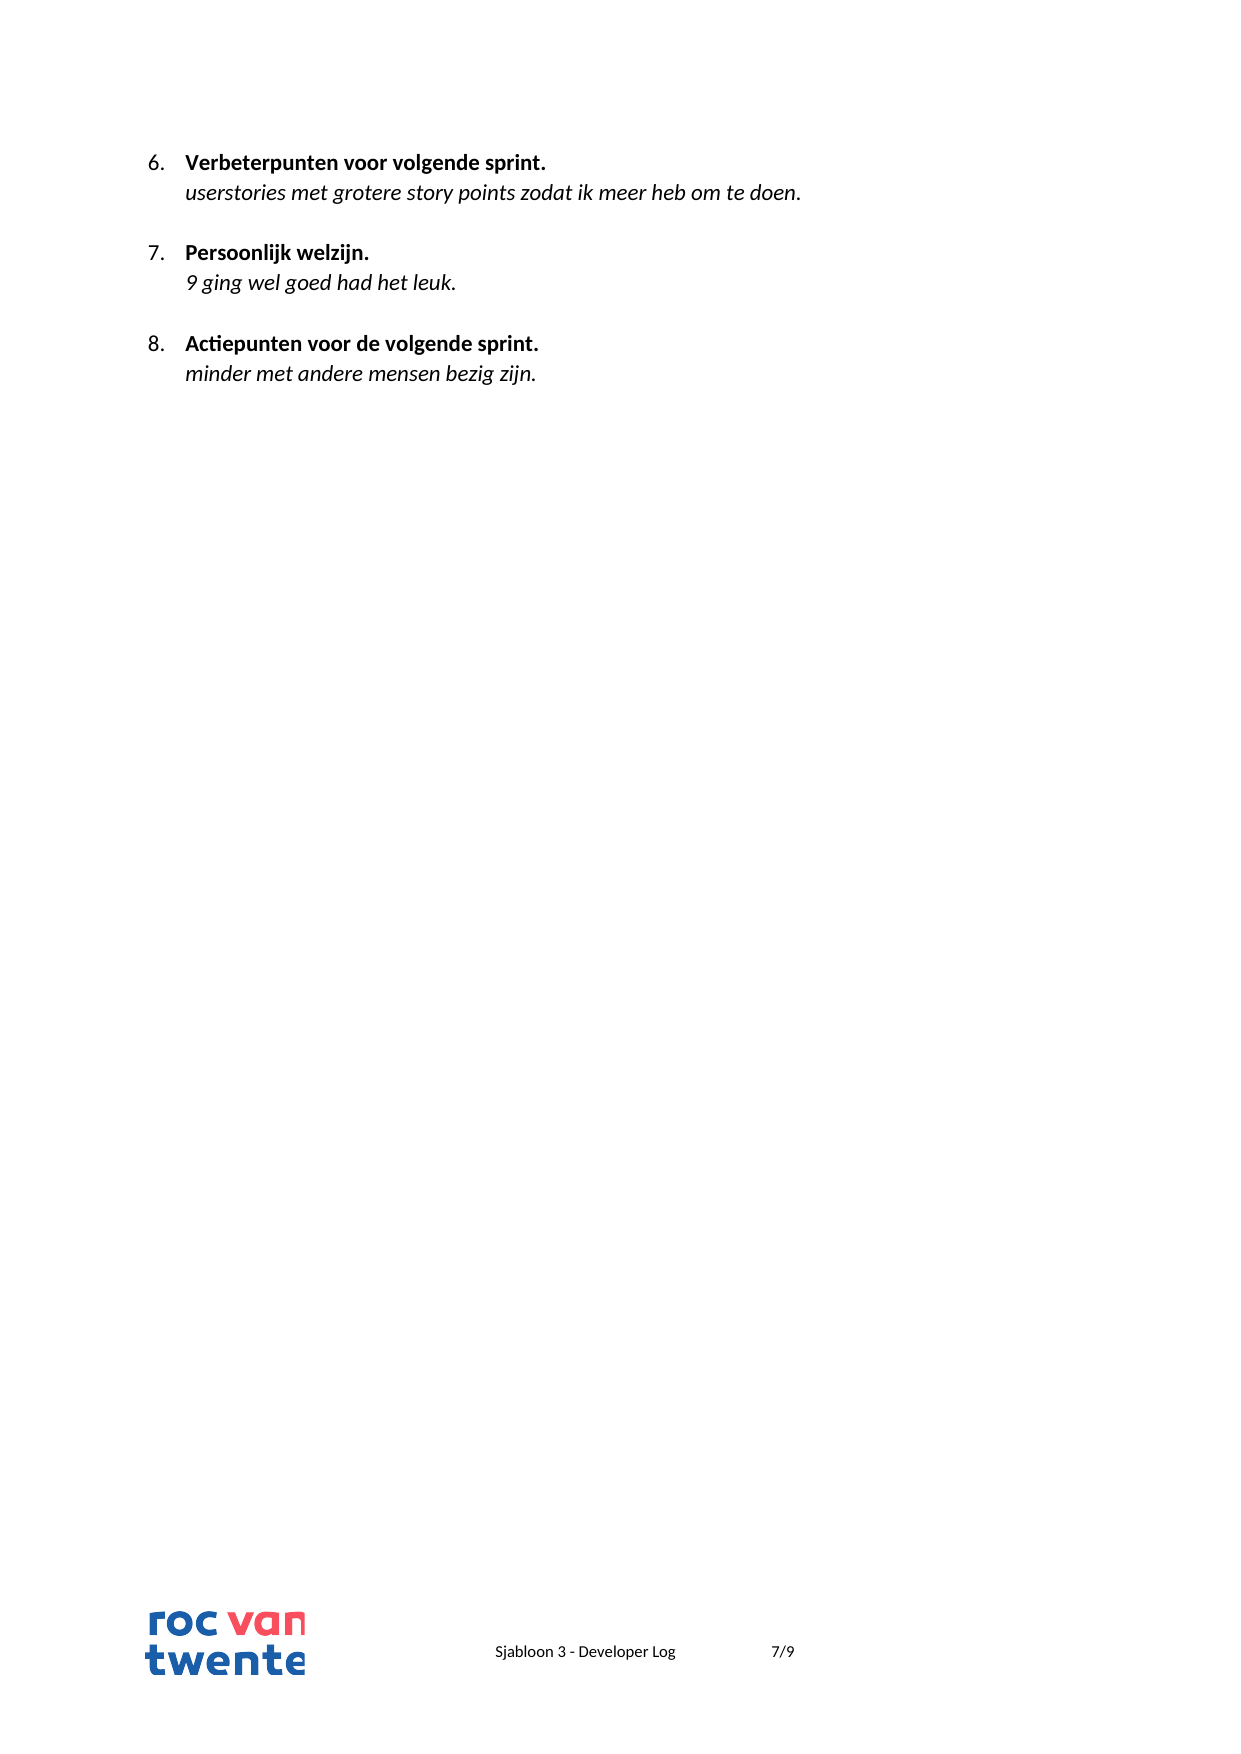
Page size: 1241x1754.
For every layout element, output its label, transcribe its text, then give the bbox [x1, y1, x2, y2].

list Actiepunten voor de volgende sprint. minder met andere mensen bezig zijn. [148, 329, 1093, 387]
list Persoonlijk welzijn. 9 ging wel goed had het leuk. [148, 238, 1093, 327]
picture [145, 1611, 305, 1674]
list Verbeterpunten voor volgende sprint. userstories met grotere story points zodat ik meer heb om te doen. [148, 148, 1093, 236]
